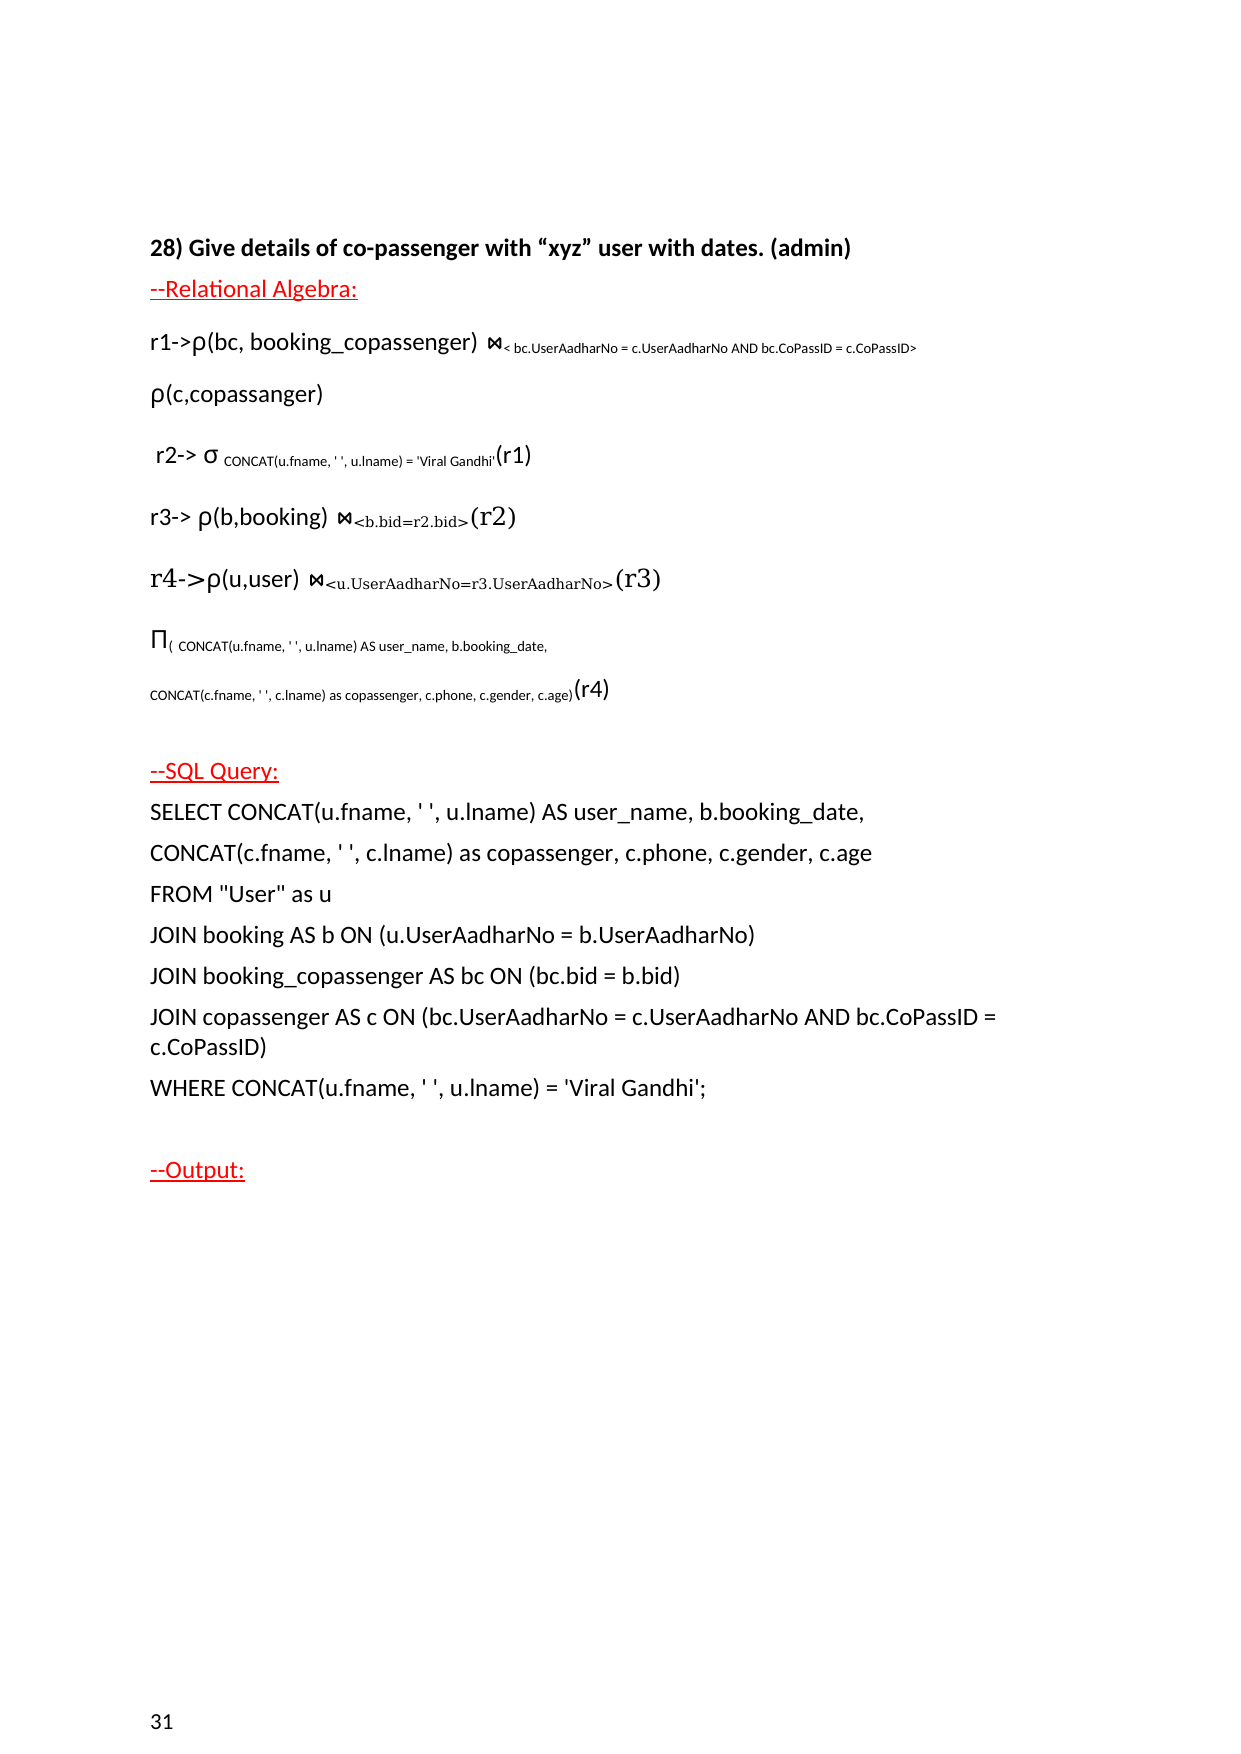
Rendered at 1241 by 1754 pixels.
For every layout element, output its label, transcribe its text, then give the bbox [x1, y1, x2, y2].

text JOIN booking AS b ON (u.UserAadharNo = b.UserAadharNo) [150, 919, 1090, 949]
text WHERE CONCAT(u.fname, ' ', u.lname) = 'Viral Gandhi'; [150, 1072, 1090, 1103]
text JOIN booking_copassenger AS bc ON (bc.bid = b.bid) [150, 960, 1090, 990]
text CONCAT(c.fname, ' ', c.lname) as copassenger, c.phone, c.gender, c.age)(r4) [150, 673, 1090, 704]
text r4->ρ(u,user) ⋈<u.UserAadharNo=r3.UserAadharNo>(r3) [150, 550, 1090, 601]
text Π( CONCAT(u.fname, ' ', u.lname) AS user_name, b.booking_date, [150, 612, 1090, 663]
text r2-> σ CONCAT(u.fname, ' ', u.lname) = 'Viral Gandhi'(r1) [150, 427, 1090, 478]
text 28) Give details of co-passenger with “xyz” user with dates. (admin) [150, 232, 1090, 262]
text r3-> ρ(b,booking) ⋈<b.bid=r2.bid>(r2) [150, 488, 1090, 539]
text CONCAT(c.fname, ' ', c.lname) as copassenger, c.phone, c.gender, c.age [150, 837, 1090, 868]
text SELECT CONCAT(u.fname, ' ', u.lname) AS user_name, b.booking_date, [150, 796, 1090, 827]
text r1->ρ(bc, booking_copassenger) ⋈< bc.UserAadharNo = c.UserAadharNo AND bc.CoPassID = c.CoPassID> ρ(c,copassanger) [150, 314, 1090, 416]
text --SQL Query: [150, 755, 1090, 786]
text --Output: [150, 1154, 1090, 1185]
text FROM "User" as u [150, 878, 1090, 908]
text --Relational Algebra: [150, 273, 1090, 303]
text JOIN copassenger AS c ON (bc.UserAadharNo = c.UserAadharNo AND bc.CoPassID = c.CoPassID) [150, 1001, 1090, 1062]
